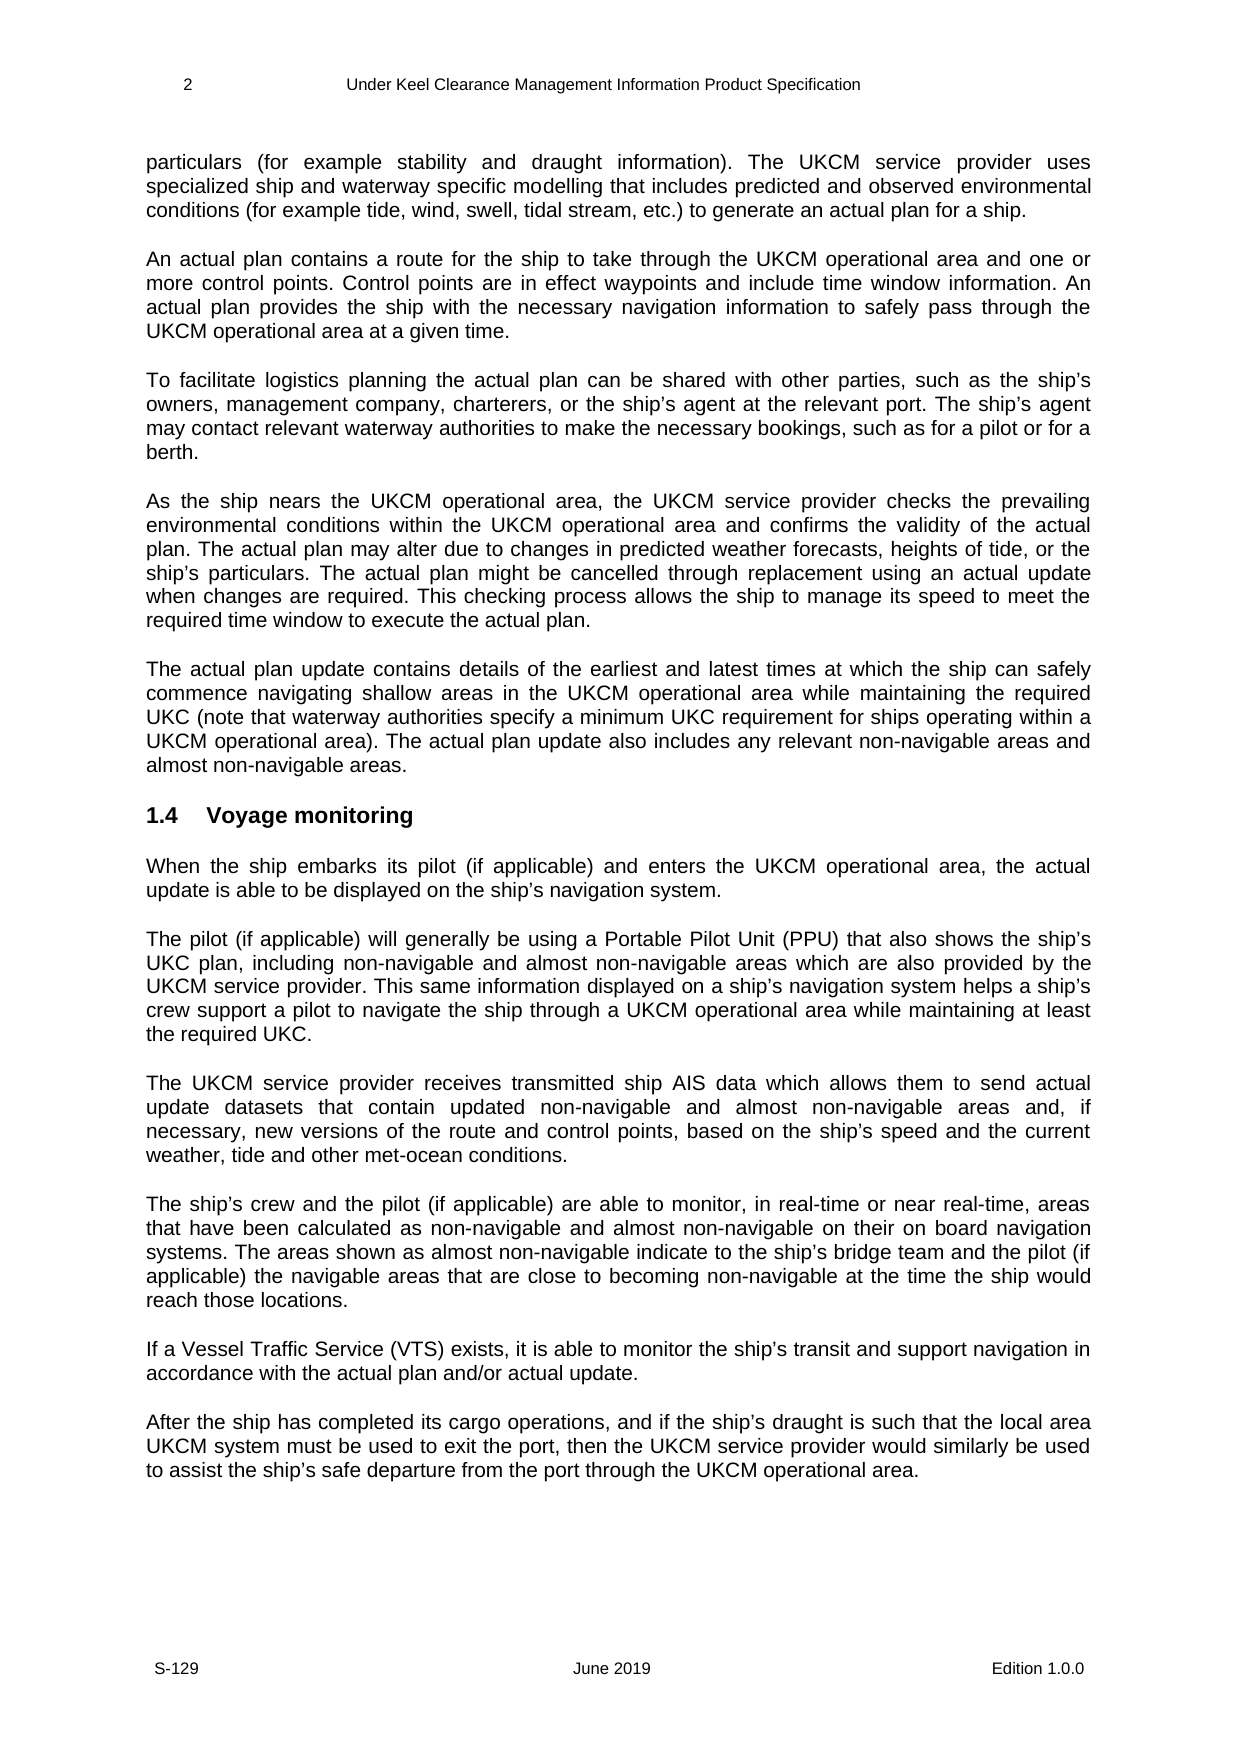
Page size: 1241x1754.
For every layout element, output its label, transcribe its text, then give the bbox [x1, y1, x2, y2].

text After the ship has completed its cargo operations, and if the ship’s draught is such that the local area UKCM system must be used to exit the port, then the UKCM service provider would similarly be used to assist the ship’s safe departure from the port through the UKCM operational area. [146, 1410, 1092, 1482]
subtitle Voyage monitoring [146, 802, 1092, 828]
text The actual plan update contains details of the earliest and latest times at which the ship can safely commence navigating shallow areas in the UKCM operational area while maintaining the required UKC (note that waterway authorities specify a minimum UKC requirement for ships operating within a UKCM operational area). The actual plan update also includes any relevant non-navigable areas and almost non-navigable areas. [146, 657, 1092, 777]
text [146, 150, 1092, 222]
text The UKCM service provider receives transmitted ship AIS data which allows them to send actual update datasets that contain updated non-navigable and almost non-navigable areas and, if necessary, new versions of the route and control points, based on the ship’s speed and the current weather, tide and other met-ocean conditions. [146, 1071, 1092, 1167]
text If a Vessel Traffic Service (VTS) exists, it is able to monitor the ship’s transit and support navigation in accordance with the actual plan and/or actual update. [146, 1337, 1092, 1385]
text When the ship embarks its pilot (if applicable) and enters the UKCM operational area, the actual update is able to be displayed on the ship’s navigation system. [146, 853, 1092, 901]
text The pilot (if applicable) will generally be using a Portable Pilot Unit (PPU) that also shows the ship’s UKC plan, including non-navigable and almost non-navigable areas which are also provided by the UKCM service provider. This same information displayed on a ship’s navigation system helps a ship’s crew support a pilot to navigate the ship through a UKCM operational area while maintaining at least the required UKC. [146, 926, 1092, 1046]
text To facilitate logistics planning the actual plan can be shared with other parties, such as the ship’s owners, management company, charterers, or the ship’s agent at the relevant port. The ship’s agent may contact relevant waterway authorities to make the necessary bookings, such as for a pilot or for a berth. [146, 368, 1092, 463]
text As the ship nears the UKCM operational area, the UKCM service provider checks the prevailing environmental conditions within the UKCM operational area and confirms the validity of the actual plan. The actual plan may alter due to changes in predicted weather forecasts, heights of tide, or the ship’s particulars. The actual plan might be cancelled through replacement using an actual update when changes are required. This checking process allows the ship to manage its speed to meet the required time window to execute the actual plan. [146, 488, 1092, 632]
text An actual plan contains a route for the ship to take through the UKCM operational area and one or more control points. Control points are in effect waypoints and include time window information. An actual plan provides the ship with the necessary navigation information to safely pass through the UKCM operational area at a given time. [146, 247, 1092, 343]
text The ship’s crew and the pilot (if applicable) are able to monitor, in real-time or near real-time, areas that have been calculated as non-navigable and almost non-navigable on their on board navigation systems. The areas shown as almost non-navigable indicate to the ship’s bridge team and the pilot (if applicable) the navigable areas that are close to becoming non-navigable at the time the ship would reach those locations. [146, 1192, 1092, 1312]
